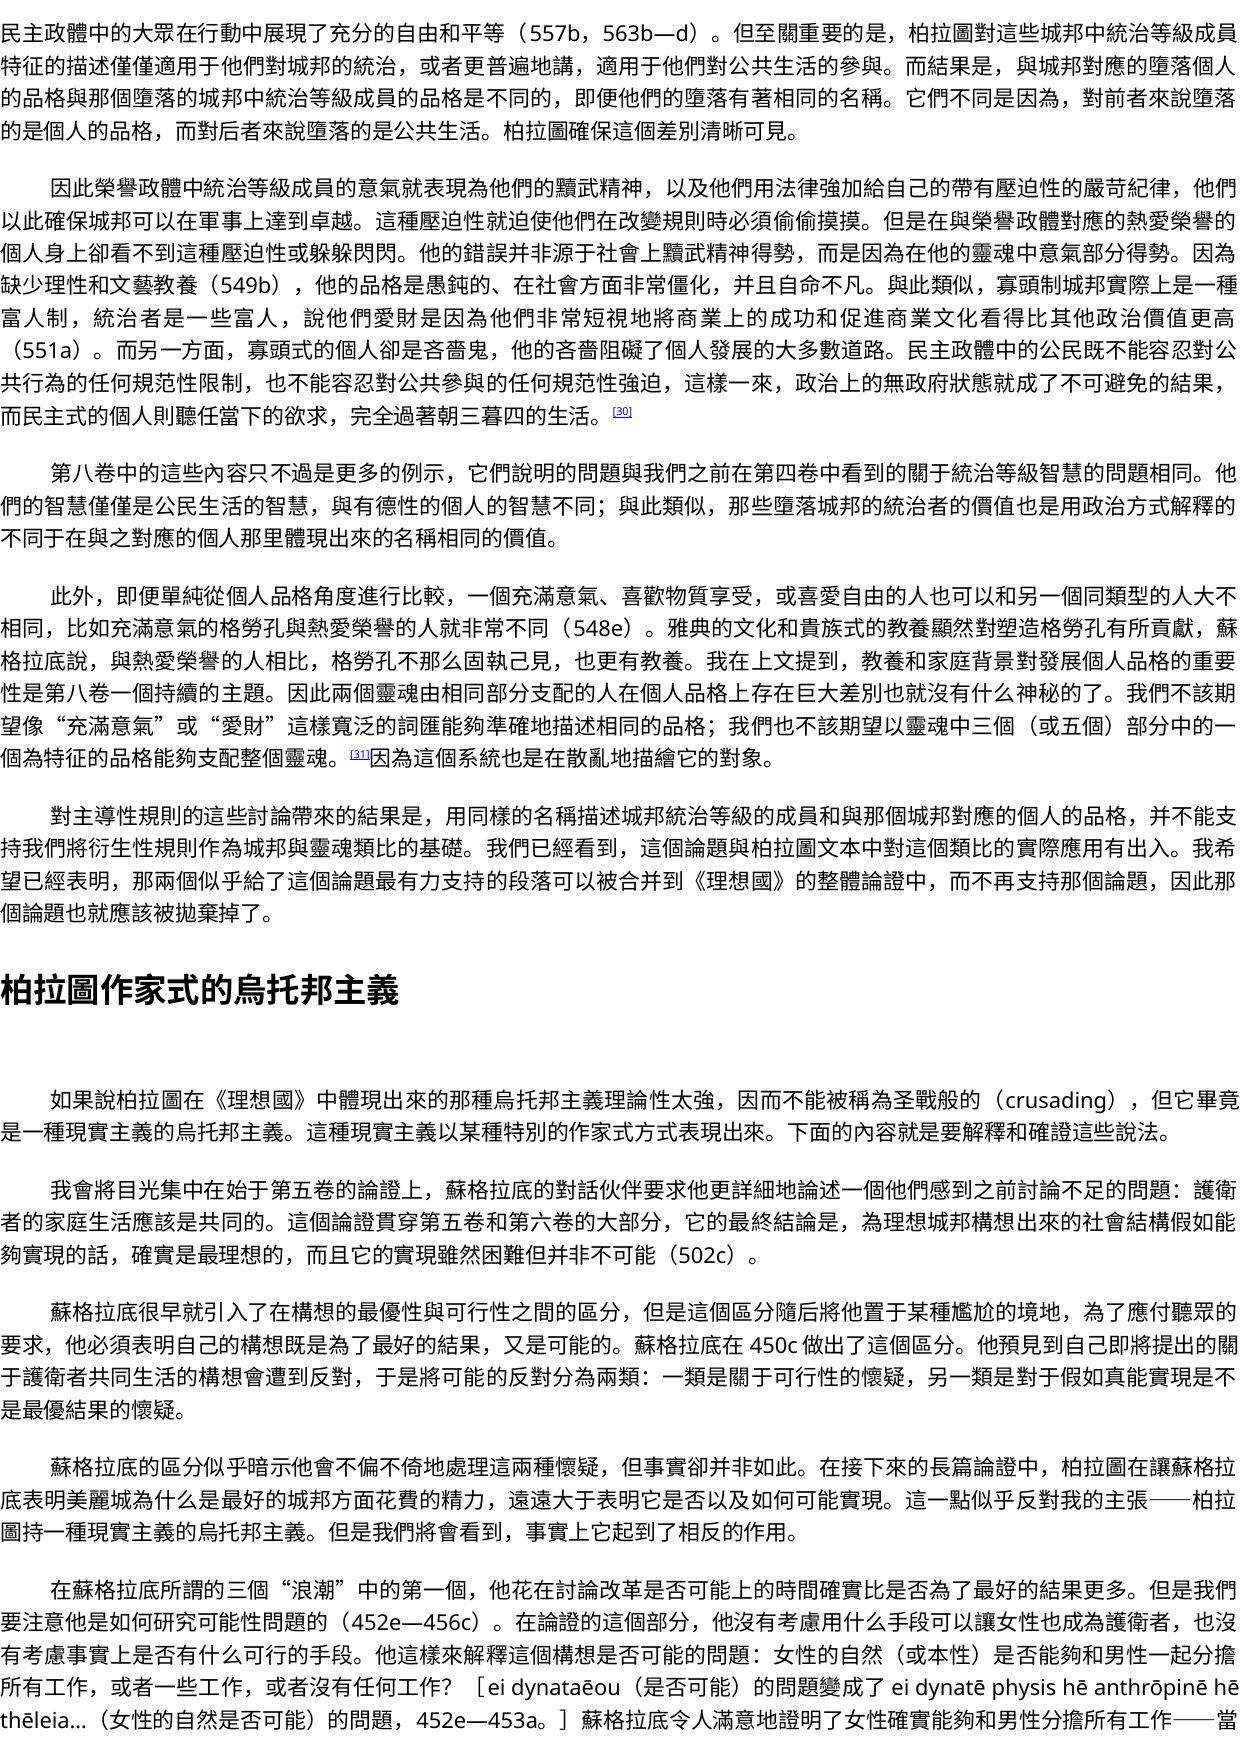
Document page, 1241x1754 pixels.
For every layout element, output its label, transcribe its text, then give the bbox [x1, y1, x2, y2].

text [0, 1572, 1240, 1735]
text 蘇格拉底的區分似乎暗示他會不偏不倚地處理這兩種懷疑，但事實卻并非如此。在接下來的長篇論證中，柏拉圖在讓蘇格拉底表明美麗城為什么是最好的城邦方面花費的精力，遠遠大于表明它是否以及如何可能實現。這一點似乎反對我的主張——柏拉圖持一種現實主義的烏托邦主義。但是我們將會看到，事實上它起到了相反的作用。 [0, 1450, 1240, 1547]
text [0, 16, 1240, 146]
text 此外，即便單純從個人品格角度進行比較，一個充滿意氣、喜歡物質享受，或喜愛自由的人也可以和另一個同類型的人大不相同，比如充滿意氣的格勞孔與熱愛榮譽的人就非常不同（548e）。雅典的文化和貴族式的教養顯然對塑造格勞孔有所貢獻，蘇格拉底說，與熱愛榮譽的人相比，格勞孔不那么固執己見，也更有教養。我在上文提到，教養和家庭背景對發展個人品格的重要性是第八卷一個持續的主題。因此兩個靈魂由相同部分支配的人在個人品格上存在巨大差別也就沒有什么神秘的了。我們不該期望像“充滿意氣”或“愛財”這樣寬泛的詞匯能夠準確地描述相同的品格；我們也不該期望以靈魂中三個（或五個）部分中的一個為特征的品格能夠支配整個靈魂。[31]因為這個系統也是在散亂地描繪它的對象。 [0, 578, 1240, 773]
text 如果說柏拉圖在《理想國》中體現出來的那種烏托邦主義理論性太強，因而不能被稱為圣戰般的（crusading），但它畢竟是一種現實主義的烏托邦主義。這種現實主義以某種特別的作家式方式表現出來。下面的內容就是要解釋和確證這些說法。 [0, 1082, 1240, 1147]
text 我會將目光集中在始于第五卷的論證上，蘇格拉底的對話伙伴要求他更詳細地論述一個他們感到之前討論不足的問題：護衛者的家庭生活應該是共同的。這個論證貫穿第五卷和第六卷的大部分，它的最終結論是，為理想城邦構想出來的社會結構假如能夠實現的話，確實是最理想的，而且它的實現雖然困難但并非不可能（502c）。 [0, 1172, 1240, 1270]
subtitle 柏拉圖作家式的烏托邦主義 [0, 955, 1240, 1020]
text 第八卷中的這些內容只不過是更多的例示，它們說明的問題與我們之前在第四卷中看到的關于統治等級智慧的問題相同。他們的智慧僅僅是公民生活的智慧，與有德性的個人的智慧不同；與此類似，那些墮落城邦的統治者的價值也是用政治方式解釋的，不同于在與之對應的個人那里體現出來的名稱相同的價值。 [0, 456, 1240, 553]
text 對主導性規則的這些討論帶來的結果是，用同樣的名稱描述城邦統治等級的成員和與那個城邦對應的個人的品格，并不能支持我們將衍生性規則作為城邦與靈魂類比的基礎。我們已經看到，這個論題與柏拉圖文本中對這個類比的實際應用有出入。我希望已經表明，那兩個似乎給了這個論題最有力支持的段落可以被合并到《理想國》的整體論證中，而不再支持那個論題，因此那個論題也就應該被拋棄掉了。 [0, 798, 1240, 928]
text 因此榮譽政體中統治等級成員的意氣就表現為他們的黷武精神，以及他們用法律強加給自己的帶有壓迫性的嚴苛紀律，他們以此確保城邦可以在軍事上達到卓越。這種壓迫性就迫使他們在改變規則時必須偷偷摸摸。但是在與榮譽政體對應的熱愛榮譽的個人身上卻看不到這種壓迫性或躲躲閃閃。他的錯誤并非源于社會上黷武精神得勢，而是因為在他的靈魂中意氣部分得勢。因為缺少理性和文藝教養（549b），他的品格是愚鈍的、在社會方面非常僵化，并且自命不凡。與此類似，寡頭制城邦實際上是一種富人制，統治者是一些富人，說他們愛財是因為他們非常短視地將商業上的成功和促進商業文化看得比其他政治價值更高（551a）。而另一方面，寡頭式的個人卻是吝嗇鬼，他的吝嗇阻礙了個人發展的大多數道路。民主政體中的公民既不能容忍對公共行為的任何規范性限制，也不能容忍對公共參與的任何規范性強迫，這樣一來，政治上的無政府狀態就成了不可避免的結果，而民主式的個人則聽任當下的欲求，完全過著朝三暮四的生活。[30] [0, 171, 1240, 431]
text 蘇格拉底很早就引入了在構想的最優性與可行性之間的區分，但是這個區分隨后將他置于某種尷尬的境地，為了應付聽眾的要求，他必須表明自己的構想既是為了最好的結果，又是可能的。蘇格拉底在450c做出了這個區分。他預見到自己即將提出的關于護衛者共同生活的構想會遭到反對，于是將可能的反對分為兩類：一類是關于可行性的懷疑，另一類是對于假如真能實現是不是最優結果的懷疑。 [0, 1295, 1240, 1425]
